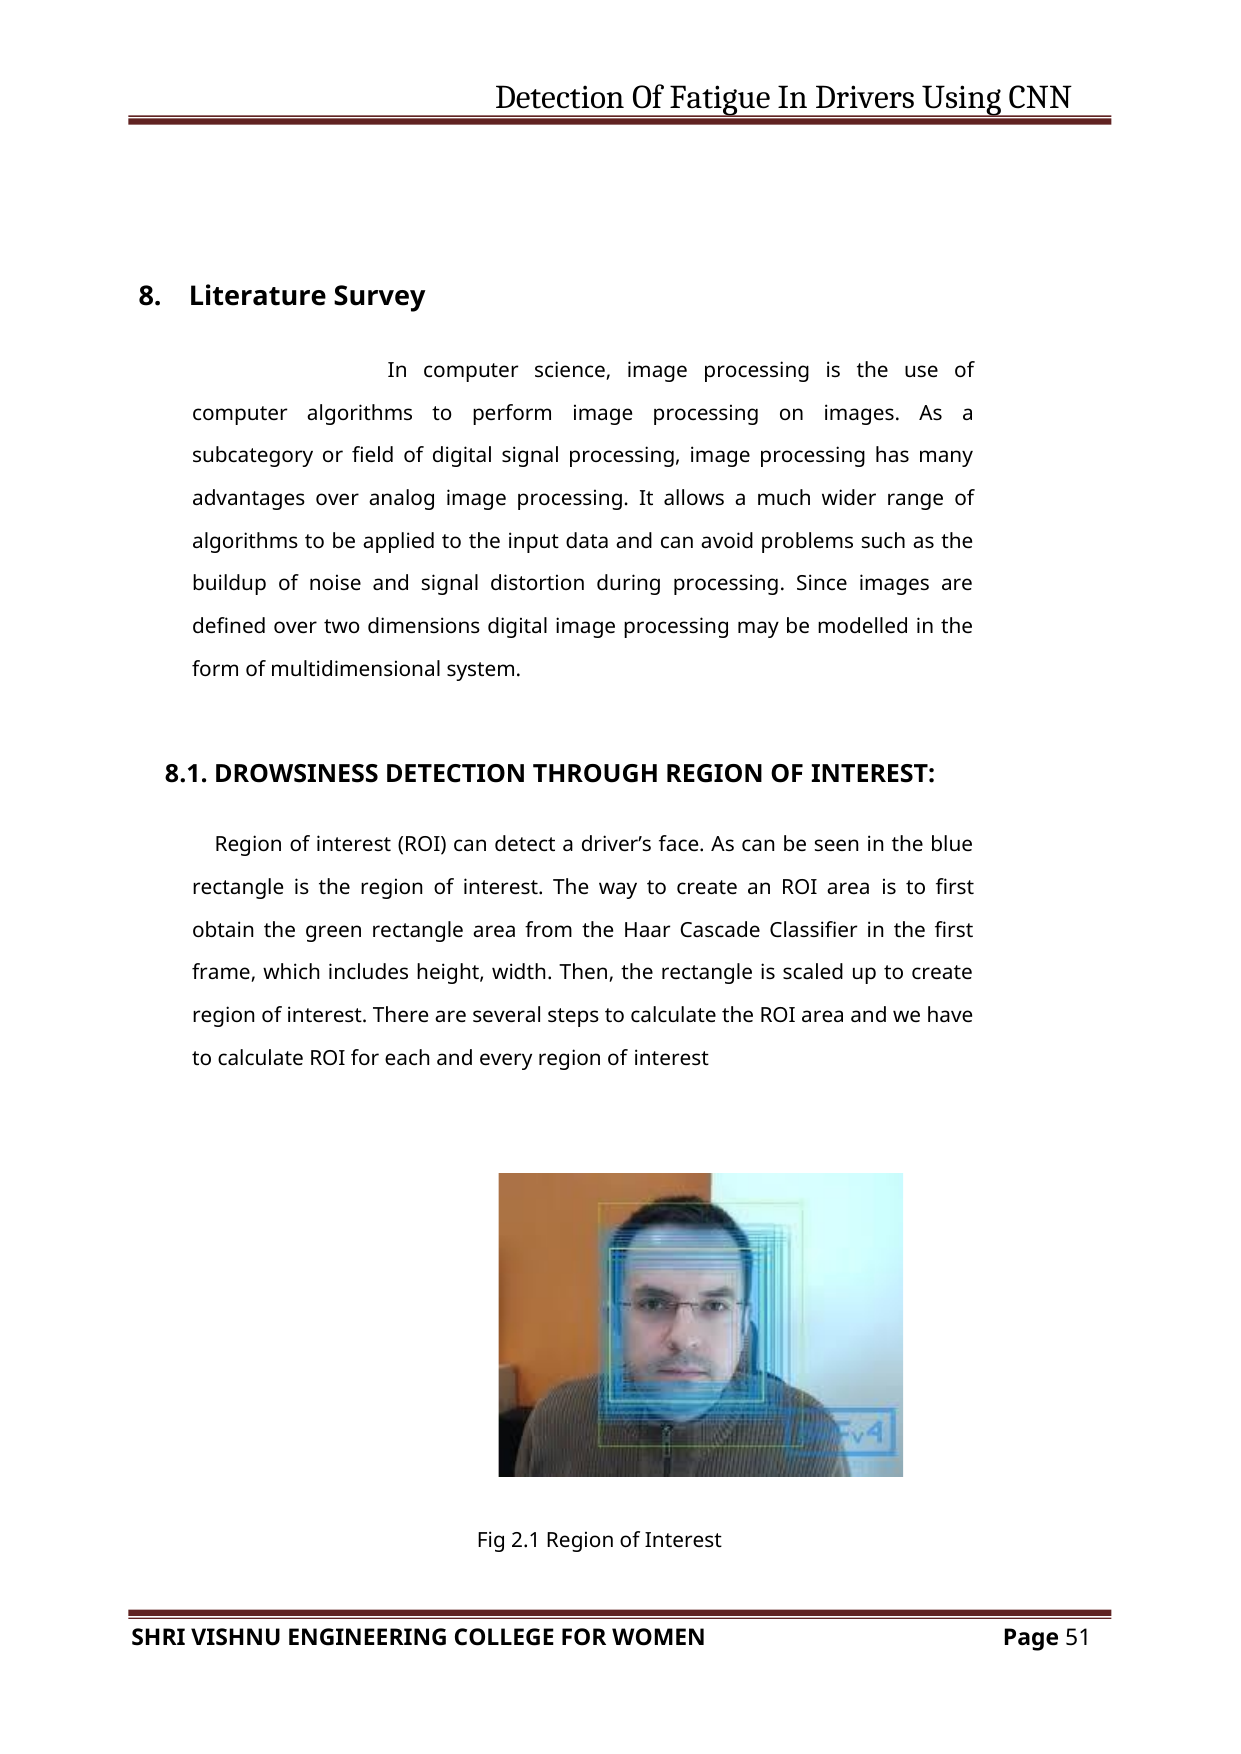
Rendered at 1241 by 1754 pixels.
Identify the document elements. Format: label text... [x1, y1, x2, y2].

text Fig 2.1 Region of Interest [214, 1525, 984, 1554]
text In computer science, image processing is the use of computer algorithms to perform image processing on images. As a subcategory or field of digital signal processing, image processing has many advantages over analog image processing. It allows a much wider range of algorithms to be applied to the input data and can avoid problems such as the buildup of noise and signal distortion during processing. Since images are defined over two dimensions digital image processing may be modelled in the form of multidimensional system. [192, 355, 974, 682]
picture [498, 1173, 904, 1477]
text Region of interest (ROI) can detect a driver’s face. As can be seen in the blue rectangle is the region of interest. The way to create an ROI area is to first obtain the green rectangle area from the Haar Cascade Classifier in the first frame, which includes height, width. Then, the rectangle is scaled up to create region of interest. There are several steps to calculate the ROI area and we have to calculate ROI for each and every region of interest [192, 829, 974, 1071]
subtitle 8.1. DROWSINESS DETECTION THROUGH REGION OF INTEREST: [100, 756, 1130, 790]
subtitle 8. Literature Survey [131, 276, 1130, 313]
